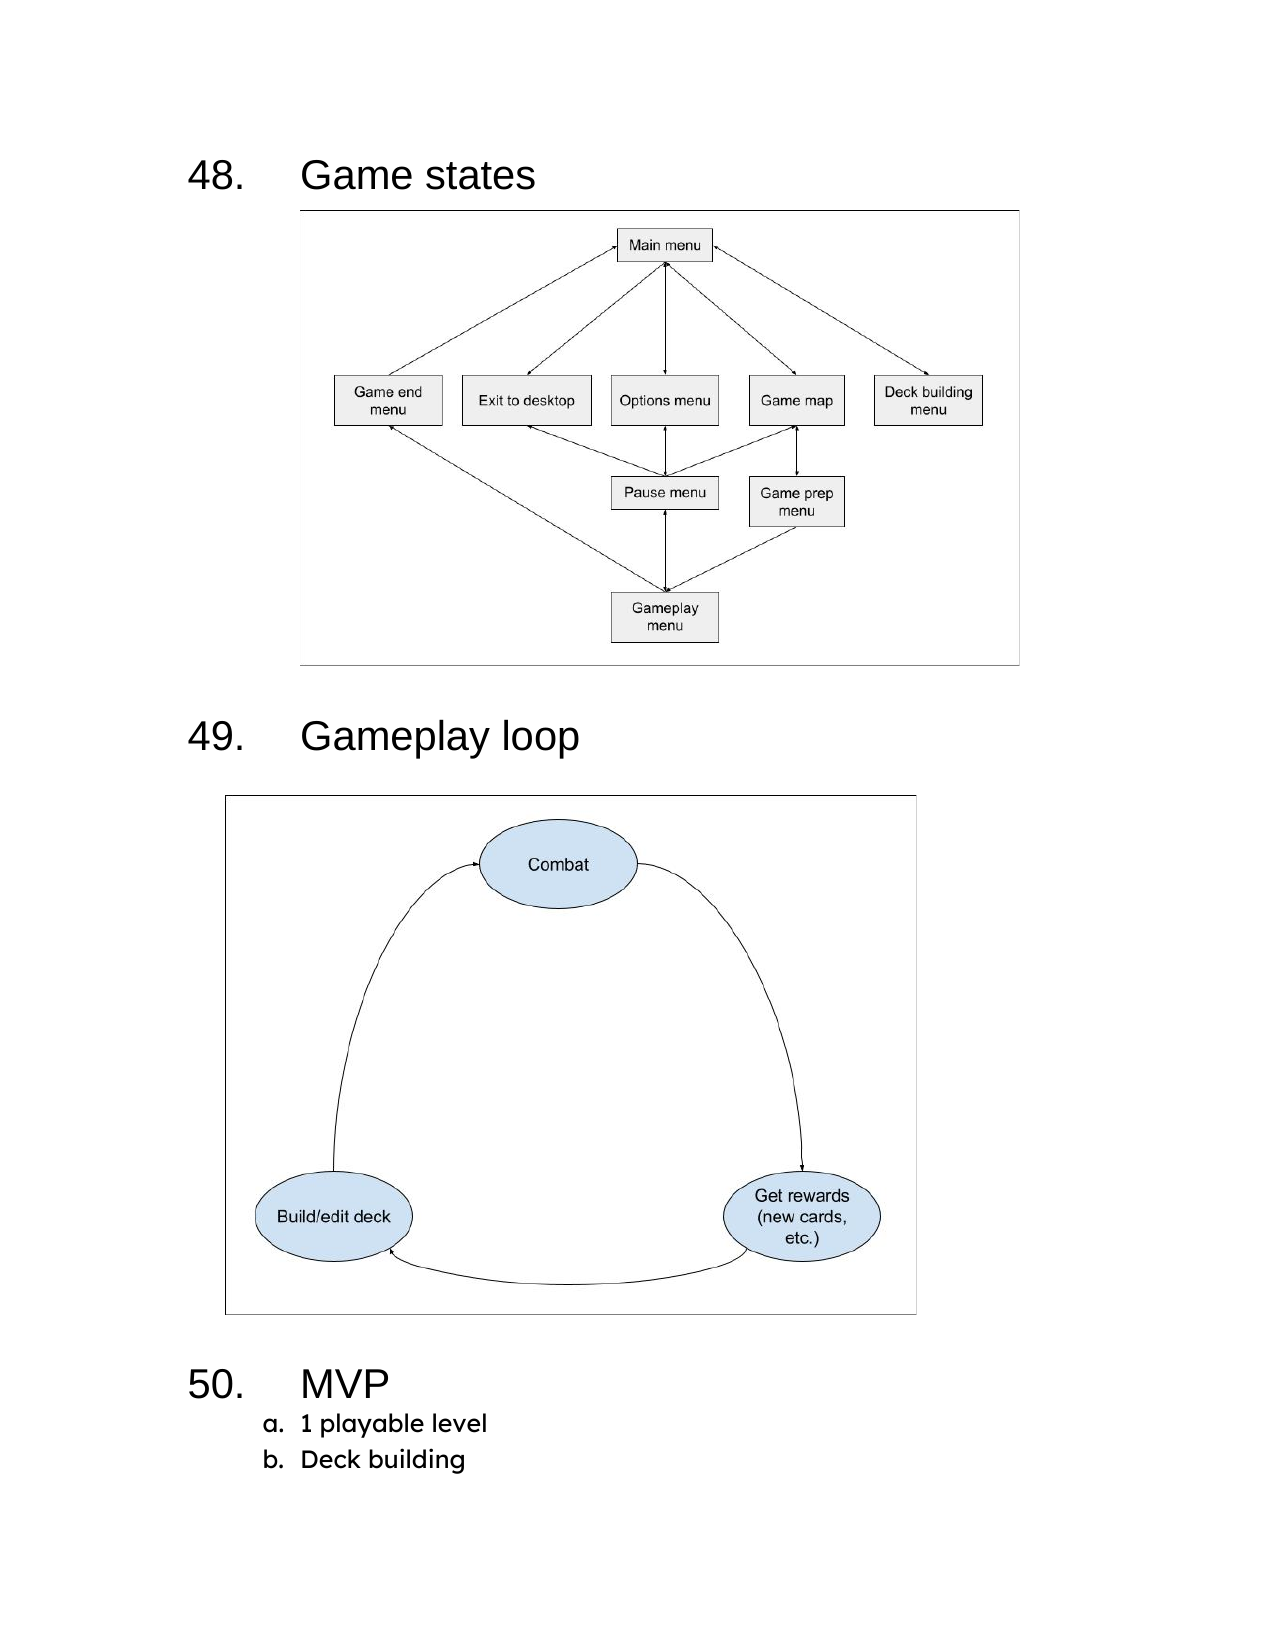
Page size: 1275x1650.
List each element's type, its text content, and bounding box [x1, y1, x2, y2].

subtitle Gameplay loop [187, 711, 1125, 759]
picture [300, 210, 1020, 666]
picture [225, 795, 917, 1315]
list 1 playable level [262, 1408, 1125, 1439]
subtitle Game states [187, 150, 1125, 198]
subtitle MVP [187, 1360, 1125, 1408]
list Deck building [262, 1444, 1125, 1475]
